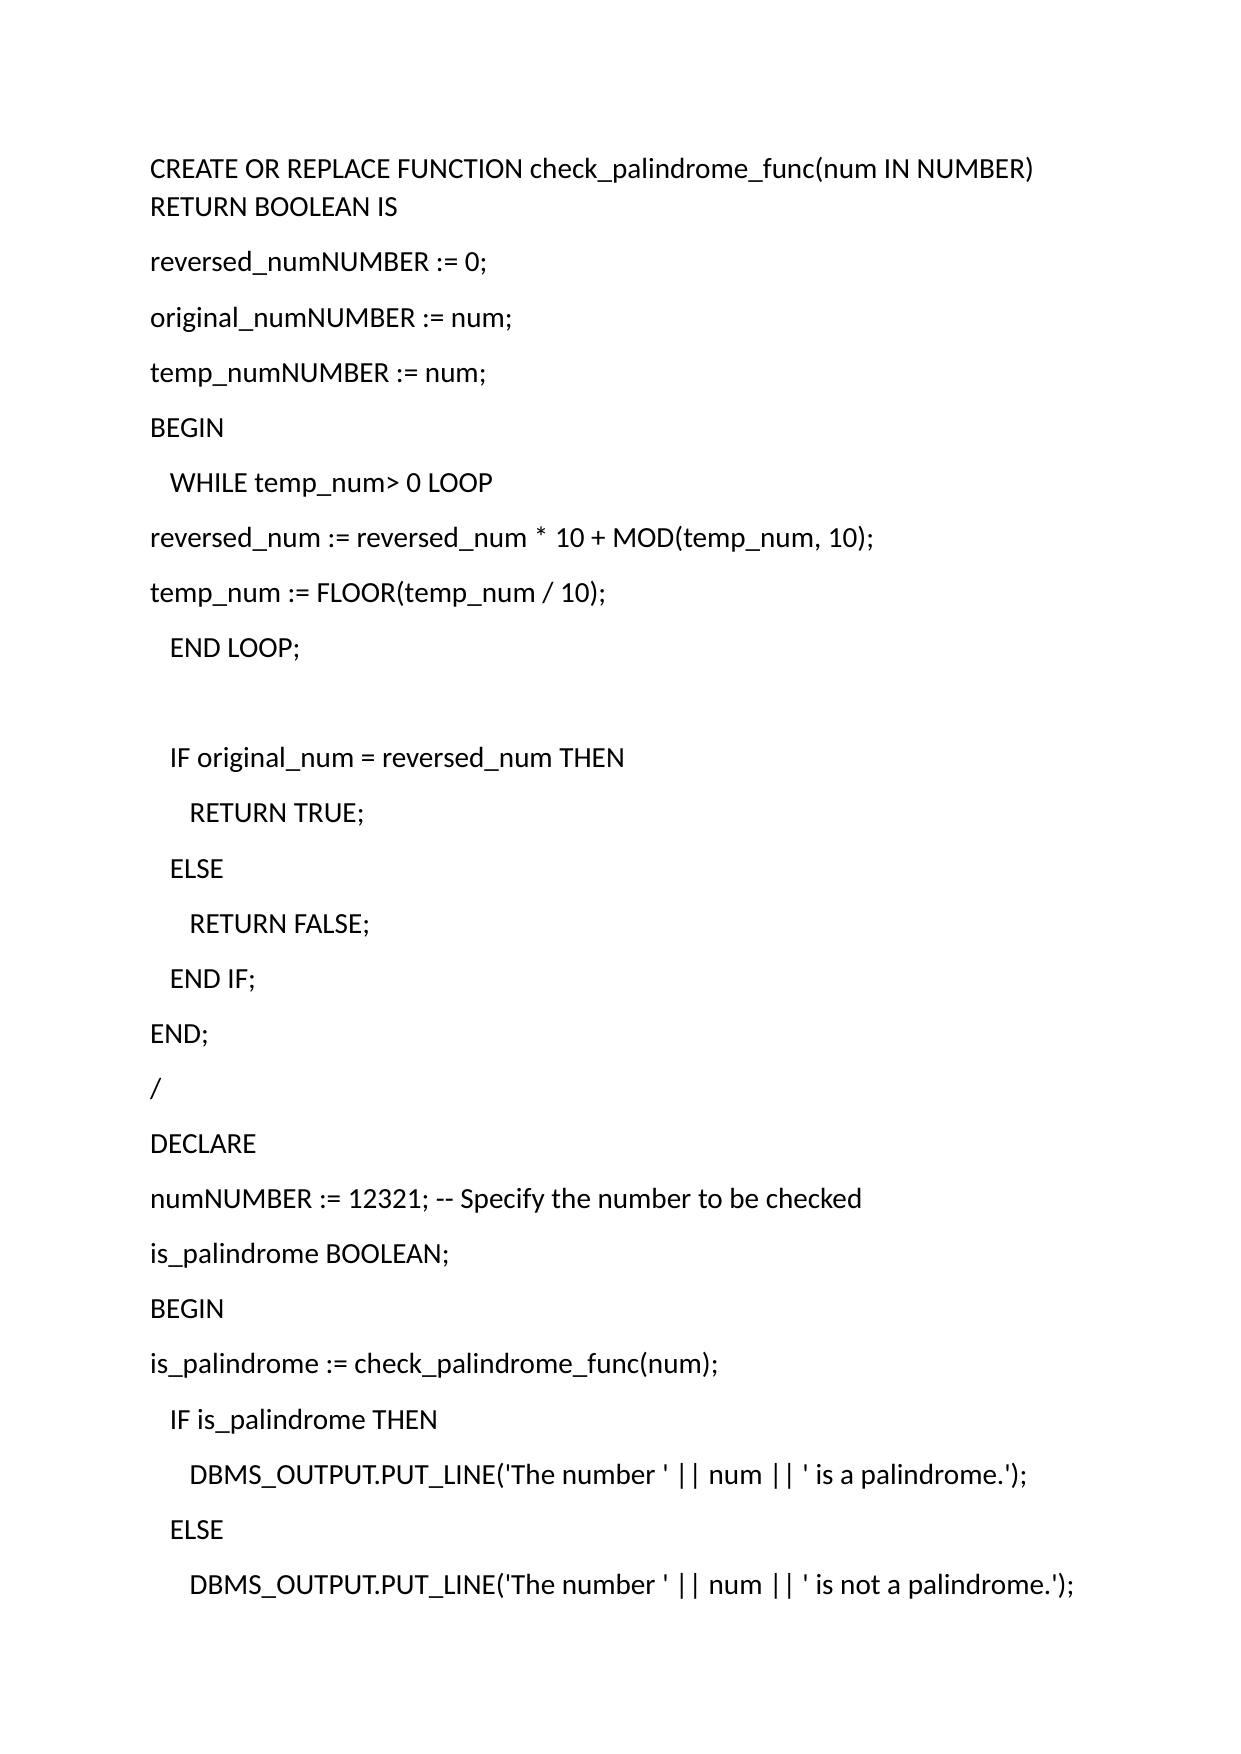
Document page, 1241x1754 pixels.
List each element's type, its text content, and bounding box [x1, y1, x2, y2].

text END; [150, 1015, 1090, 1051]
text ELSE [150, 1511, 1090, 1547]
text temp_num := FLOOR(temp_num / 10); [150, 574, 1090, 610]
text IF is_palindrome THEN [150, 1401, 1090, 1436]
text DECLARE [150, 1125, 1090, 1161]
text numNUMBER := 12321; -- Specify the number to be checked [150, 1180, 1090, 1216]
text is_palindrome BOOLEAN; [150, 1235, 1090, 1271]
text RETURN FALSE; [150, 905, 1090, 940]
text ELSE [150, 850, 1090, 885]
text reversed_num := reversed_num * 10 + MOD(temp_num, 10); [150, 519, 1090, 555]
text RETURN TRUE; [150, 794, 1090, 830]
text WHILE temp_num> 0 LOOP [150, 464, 1090, 499]
text is_palindrome := check_palindrome_func(num); [150, 1346, 1090, 1381]
text END IF; [150, 960, 1090, 996]
text / [150, 1070, 1090, 1106]
text DBMS_OUTPUT.PUT_LINE('The number ' || num || ' is not a palindrome.'); [150, 1566, 1090, 1602]
text BEGIN [150, 409, 1090, 444]
text BEGIN [150, 1291, 1090, 1326]
text original_numNUMBER := num; [150, 299, 1090, 334]
text reversed_numNUMBER := 0; [150, 243, 1090, 279]
text IF original_num = reversed_num THEN [150, 739, 1090, 775]
text CREATE OR REPLACE FUNCTION check_palindrome_func(num IN NUMBER) RETURN BOOLEAN IS [150, 150, 1090, 224]
text END LOOP; [150, 629, 1090, 665]
text temp_numNUMBER := num; [150, 354, 1090, 389]
text DBMS_OUTPUT.PUT_LINE('The number ' || num || ' is a palindrome.'); [150, 1456, 1090, 1491]
